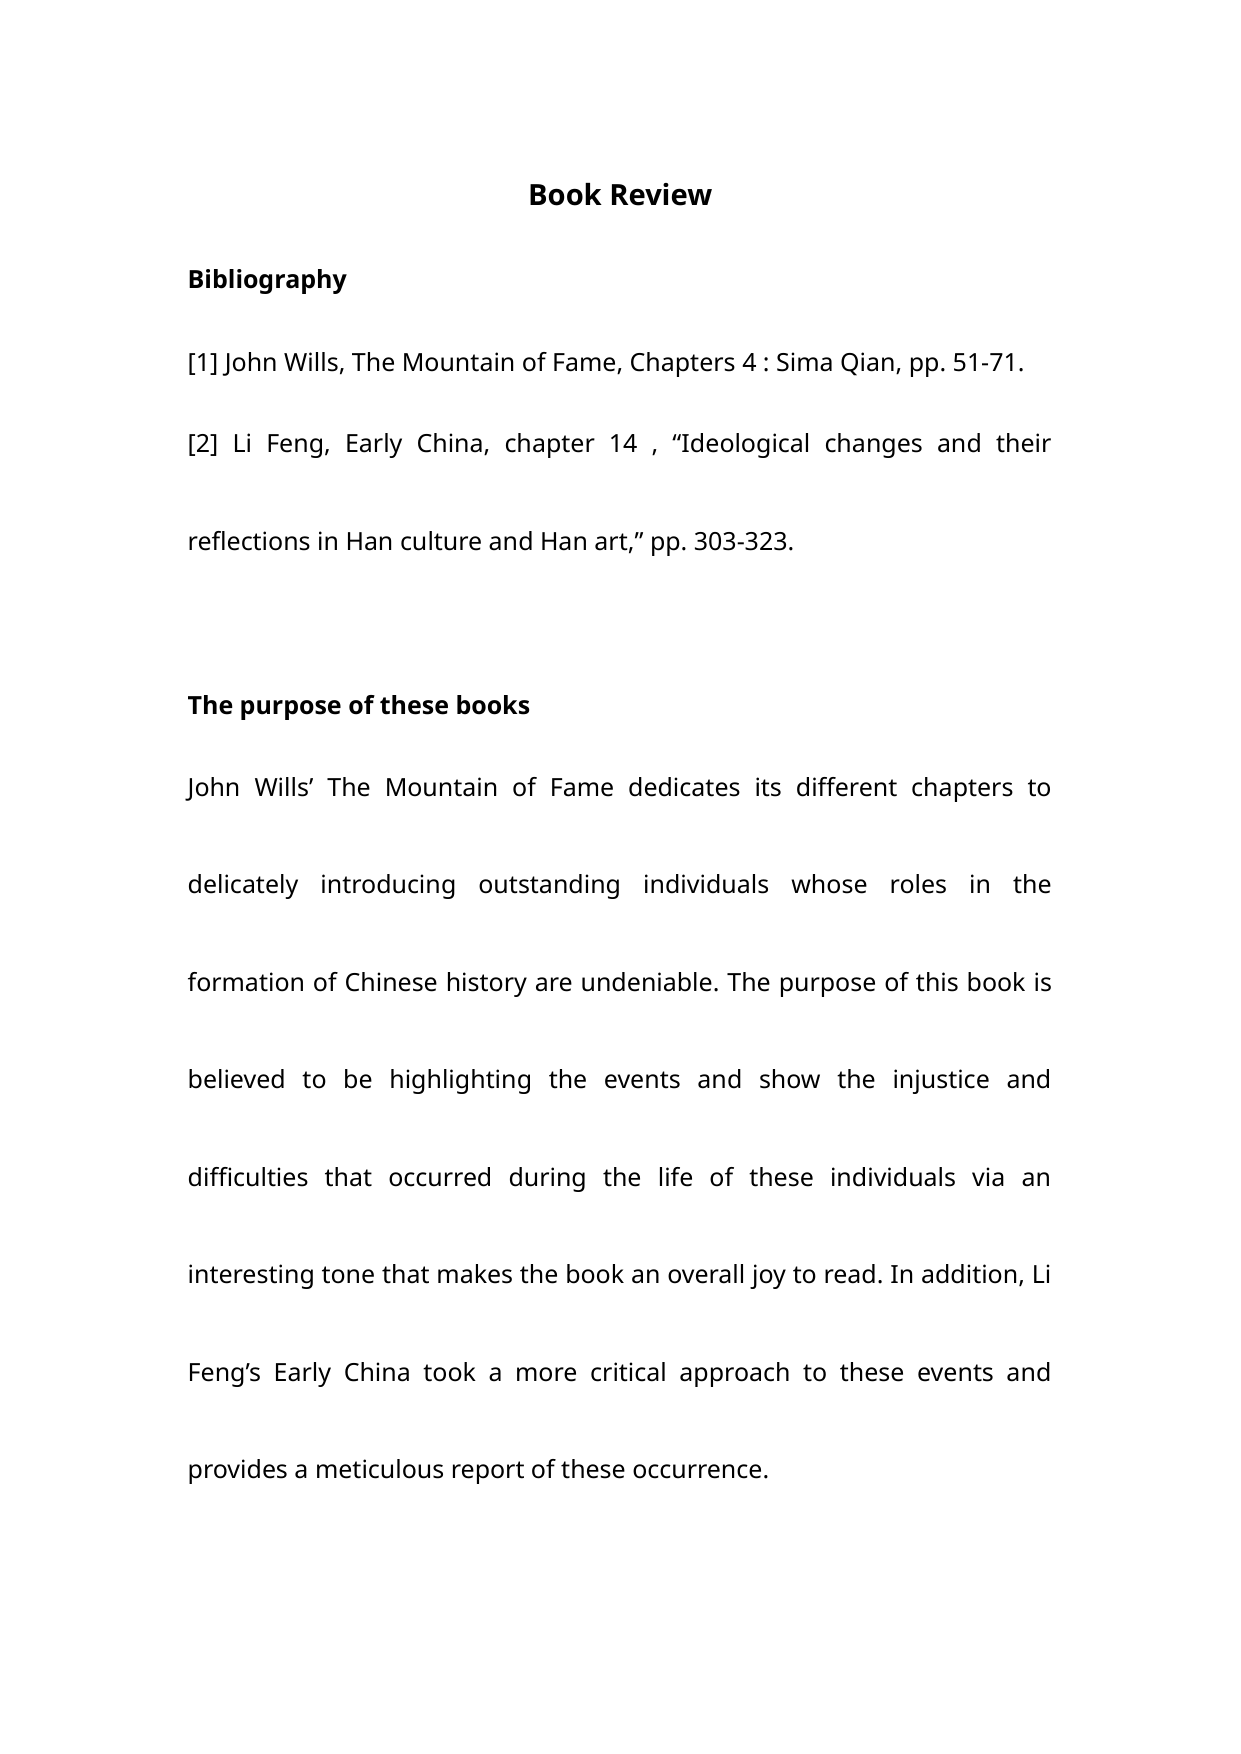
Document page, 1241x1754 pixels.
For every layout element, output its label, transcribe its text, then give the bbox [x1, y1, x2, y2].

text The purpose of these books [187, 672, 1053, 737]
text Bibliography [187, 247, 1053, 312]
text John Wills’ The Mountain of Fame dedicates its different chapters to delicately introducing outstanding individuals whose roles in the formation of Chinese history are undeniable. The purpose of this book is believed to be highlighting the events and show the injustice and difficulties that occurred during the life of these individuals via an interesting tone that makes the book an overall joy to read. In addition, Li Feng’s Early China took a more critical approach to these events and provides a meticulous report of these occurrence. [187, 754, 1053, 1502]
text [2] Li Feng, Early China, chapter 14 , “Ideological changes and their reflections in Han culture and Han art,” pp. 303-323. [187, 411, 1053, 573]
text [1] John Wills, The Mountain of Fame, Chapters 4 : Sima Qian, pp. 51-71. [187, 329, 1053, 394]
text Book Review [187, 162, 1053, 227]
